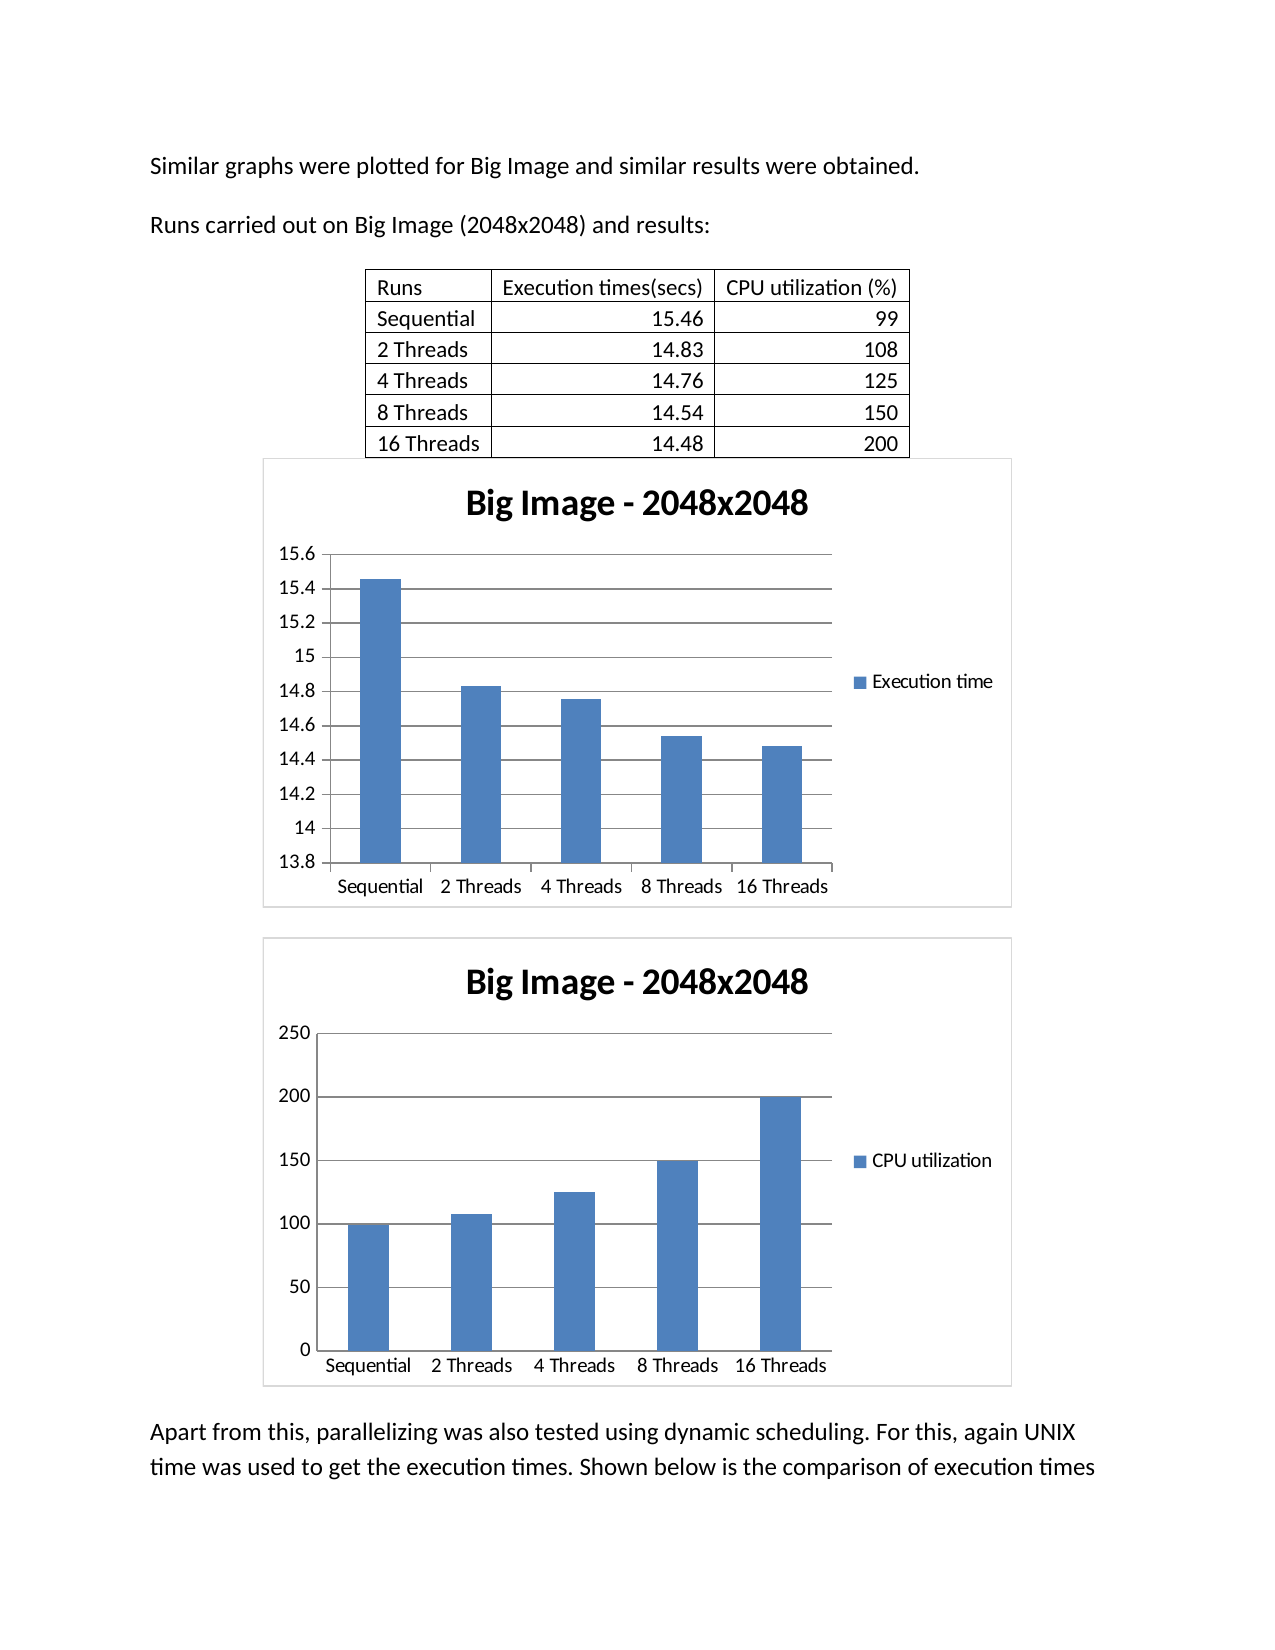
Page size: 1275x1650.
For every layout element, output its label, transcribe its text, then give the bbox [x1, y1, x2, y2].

table_cell 125 [715, 364, 909, 394]
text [150, 1416, 1125, 1482]
table_cell 14.54 [492, 395, 714, 426]
table_cell 16 Threads [366, 427, 491, 457]
table_cell 4 Threads [366, 364, 491, 394]
table_cell 14.76 [492, 364, 714, 394]
table_cell 8 Threads [366, 395, 491, 426]
table_cell 2 Threads [366, 333, 491, 363]
text Runs carried out on Big Image (2048x2048) and results: [150, 210, 1125, 240]
table_header Execution times(secs) [492, 270, 714, 301]
table_cell 14.48 [492, 427, 714, 457]
table_cell 15.46 [492, 302, 714, 332]
table_cell Sequential [366, 302, 491, 332]
table_cell 200 [715, 427, 909, 457]
table_cell 14.83 [492, 333, 714, 363]
table_cell 99 [715, 302, 909, 332]
table_header Runs [366, 270, 491, 301]
table_header CPU utilization (%) [715, 270, 909, 301]
table_cell 150 [715, 395, 909, 426]
table_cell 108 [715, 333, 909, 363]
text Similar graphs were plotted for Big Image and similar results were obtained. [150, 150, 1125, 181]
